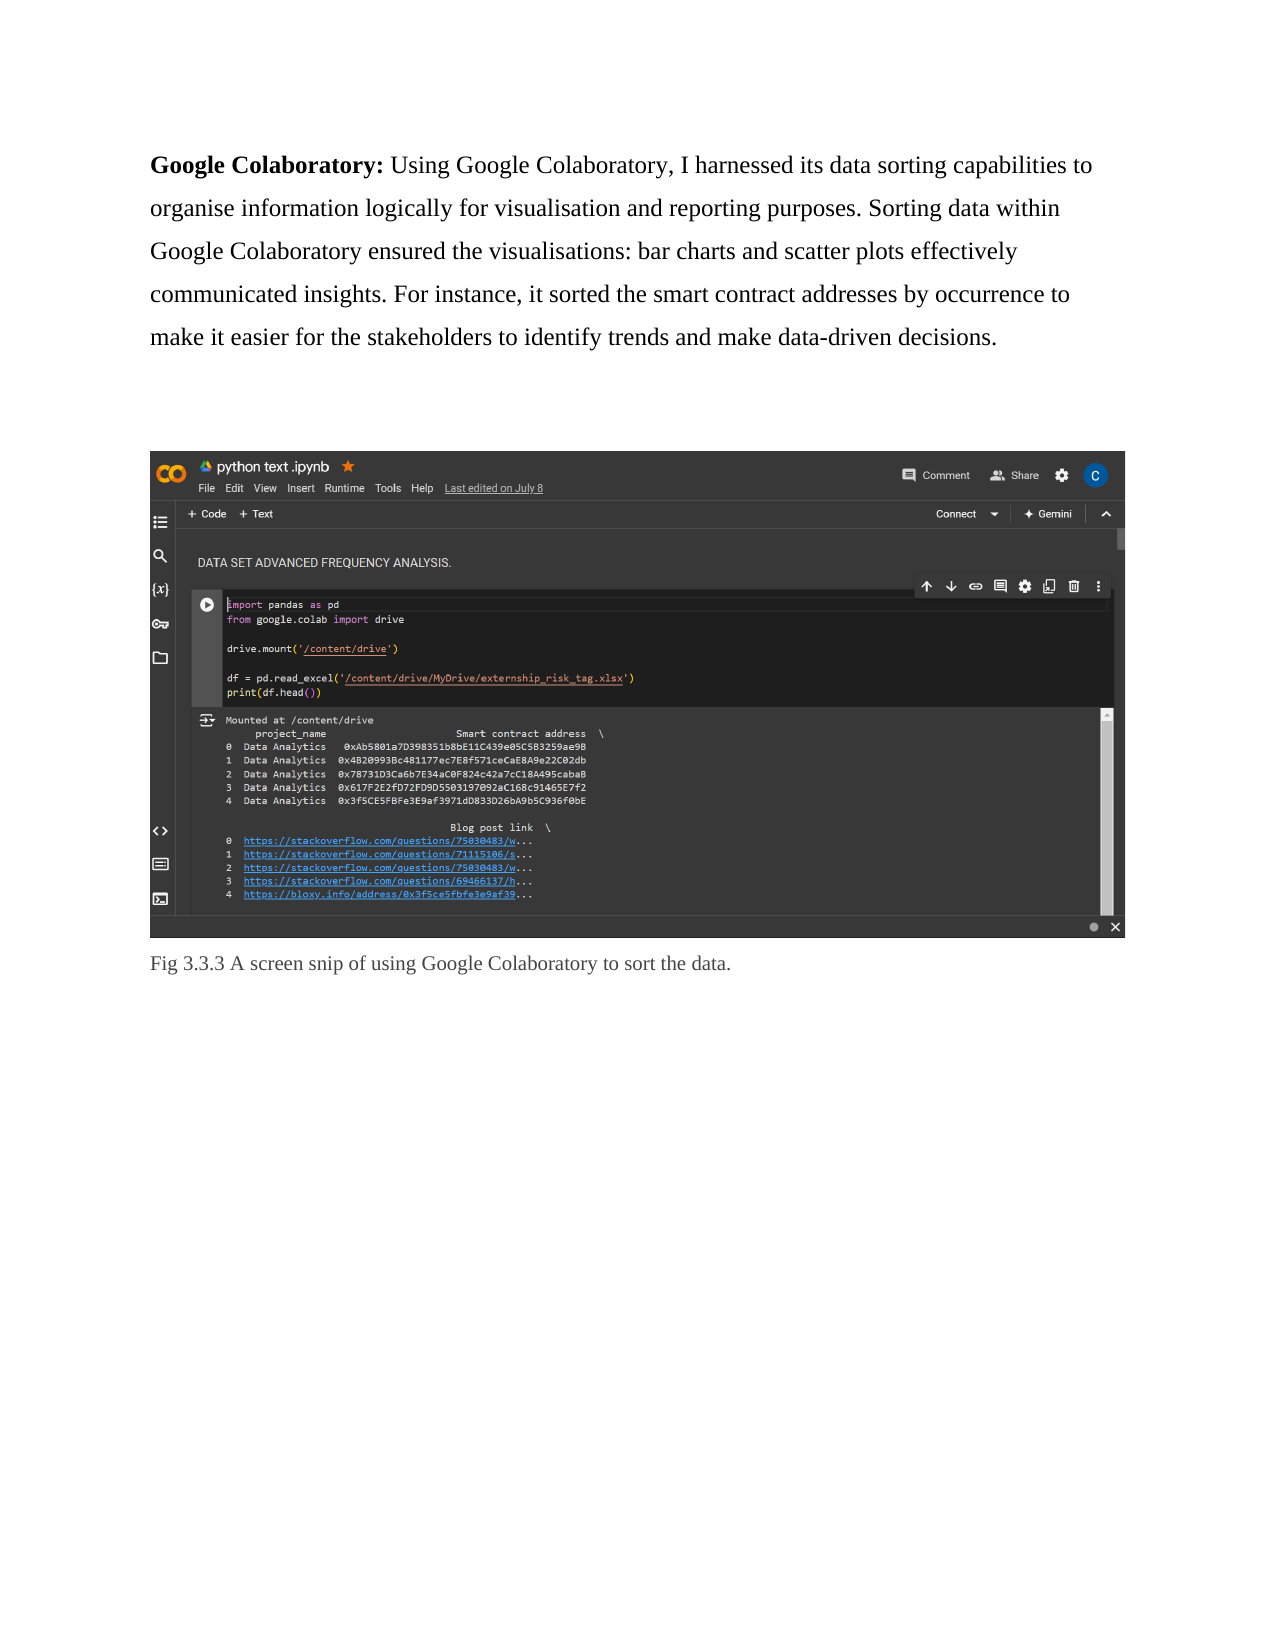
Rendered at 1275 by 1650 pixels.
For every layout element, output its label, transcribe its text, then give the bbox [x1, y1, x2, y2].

text Google Colaboratory: Using Google Colaboratory, I harnessed its data sorting capabilities to organise information logically for visualisation and reporting purposes. Sorting data within Google Colaboratory ensured the visualisations: bar charts and scatter plots effectively communicated insights. For instance, it sorted the smart contract addresses by occurrence to make it easier for the stakeholders to identify trends and make data-driven decisions. [150, 150, 1125, 351]
picture [150, 451, 1125, 938]
text Fig 3.3.3 A screen snip of using Google Colaboratory to sort the data. [150, 950, 1125, 974]
